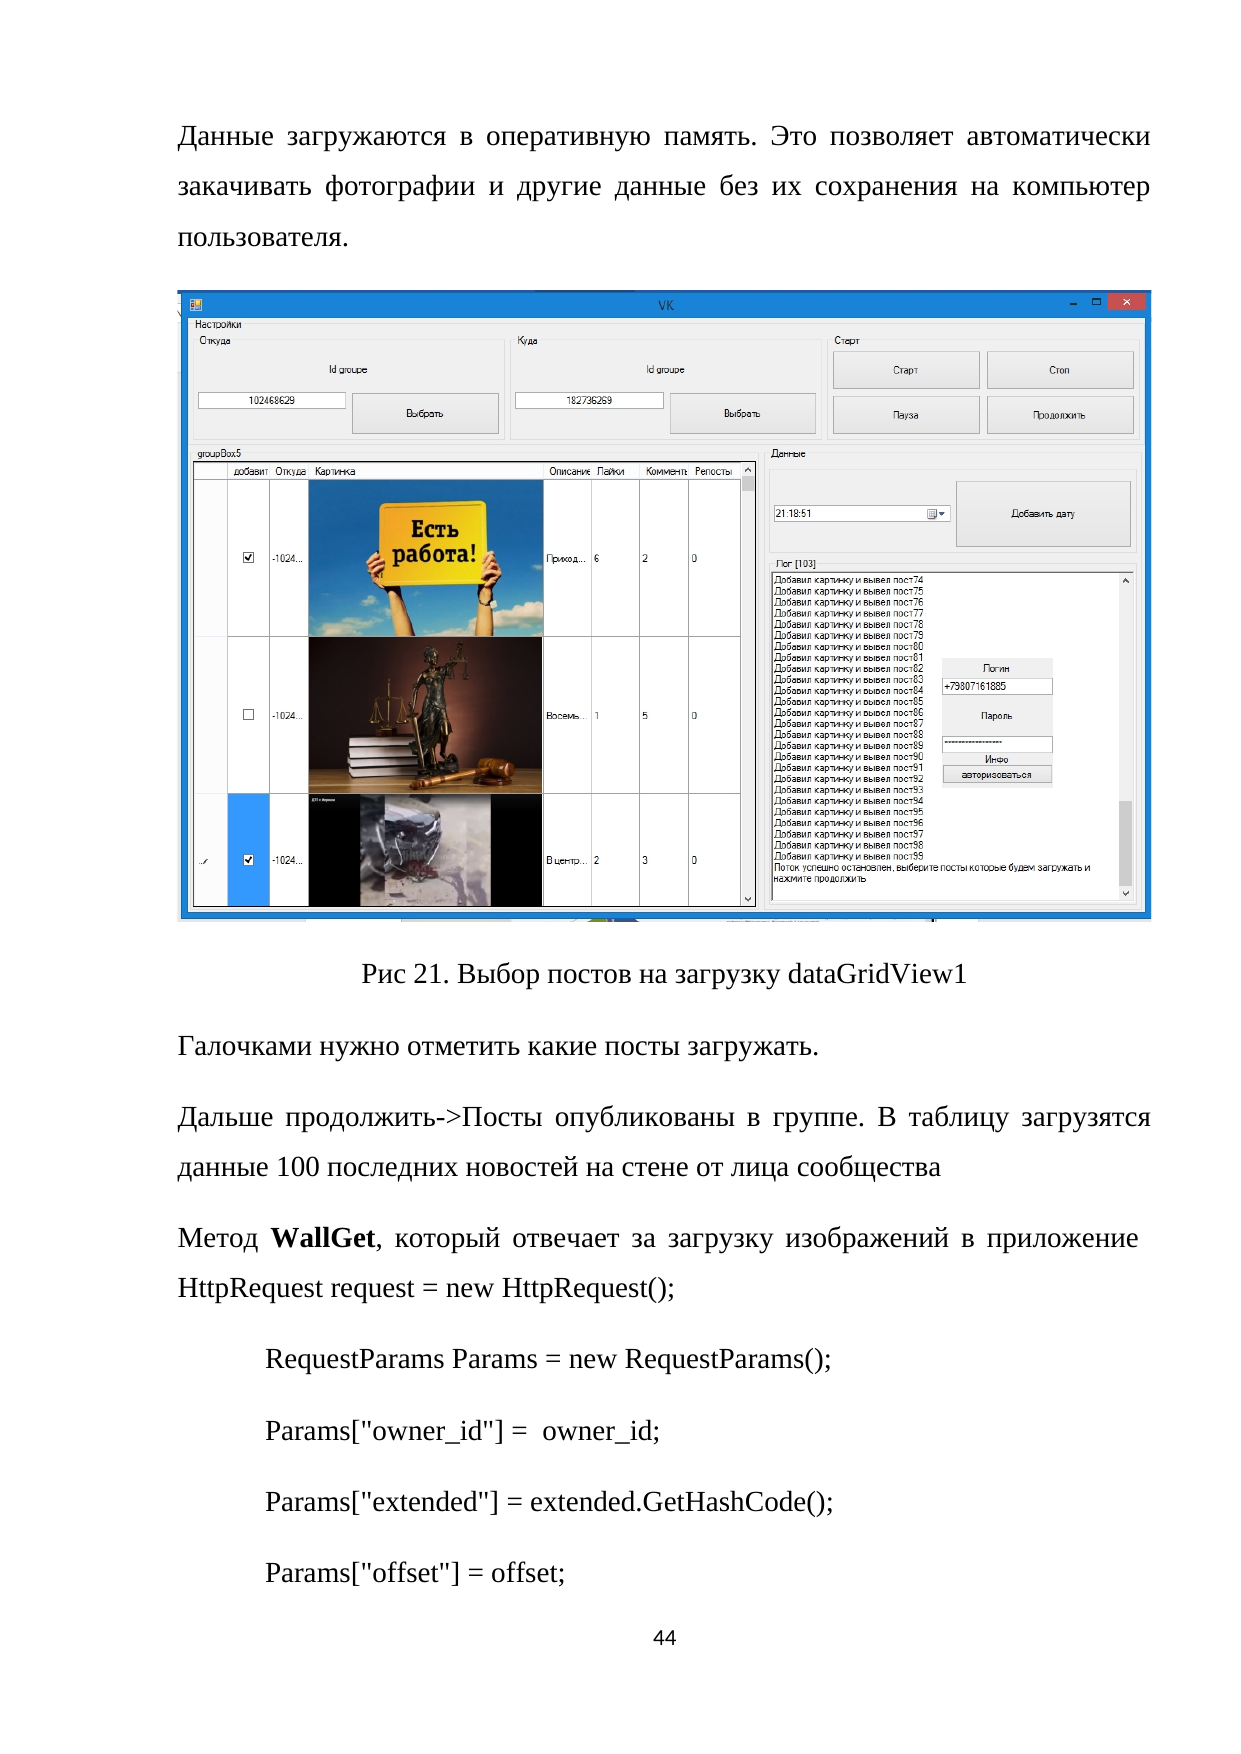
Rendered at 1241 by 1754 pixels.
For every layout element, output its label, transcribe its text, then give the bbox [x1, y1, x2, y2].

text Рис 21. Выбор постов на загрузку dataGridView1 [177, 956, 1152, 990]
text Params["offset"] = offset; [177, 1555, 1152, 1589]
text Params["extended"] = extended.GetHashCode(); [177, 1484, 1152, 1517]
text RequestParams Params = new RequestParams(); [177, 1342, 1152, 1375]
text Метод WallGet, который отвечает за загрузку изображений в приложение HttpRequest request = new HttpRequest(); [177, 1220, 1152, 1304]
picture [177, 290, 1152, 922]
text Дальше продолжить->Посты опубликованы в группе. В таблицу загрузятся данные 100 последних новостей на стене от лица сообщества [177, 1099, 1152, 1183]
text Галочками нужно отметить какие посты загружать. [177, 1028, 1152, 1061]
text Данные загружаются в оперативную память. Это позволяет автоматически закачивать фотографии и другие данные без их сохранения на компьютер пользователя. [177, 118, 1152, 252]
text Params["owner_id"] = owner_id; [177, 1413, 1152, 1446]
